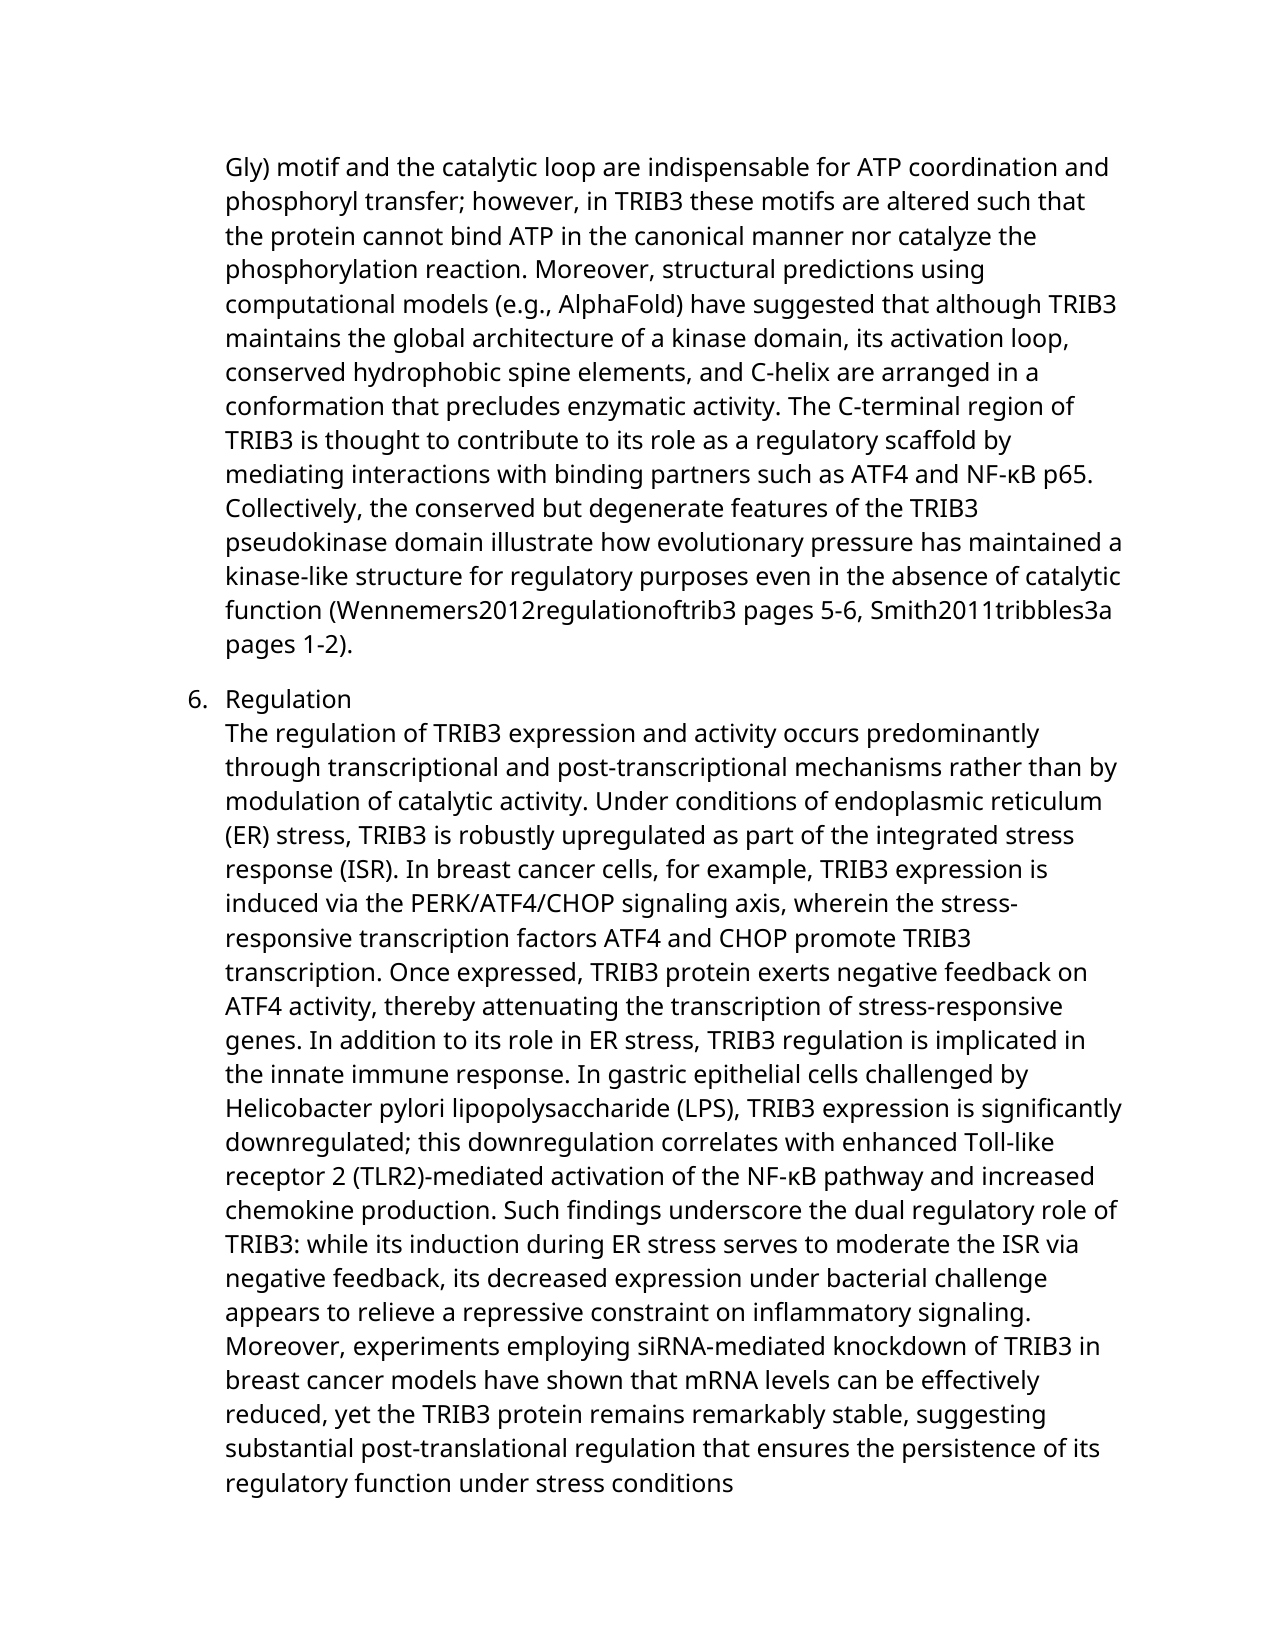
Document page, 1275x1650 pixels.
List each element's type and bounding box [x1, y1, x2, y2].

list [187, 682, 1125, 1499]
list [187, 150, 1125, 661]
